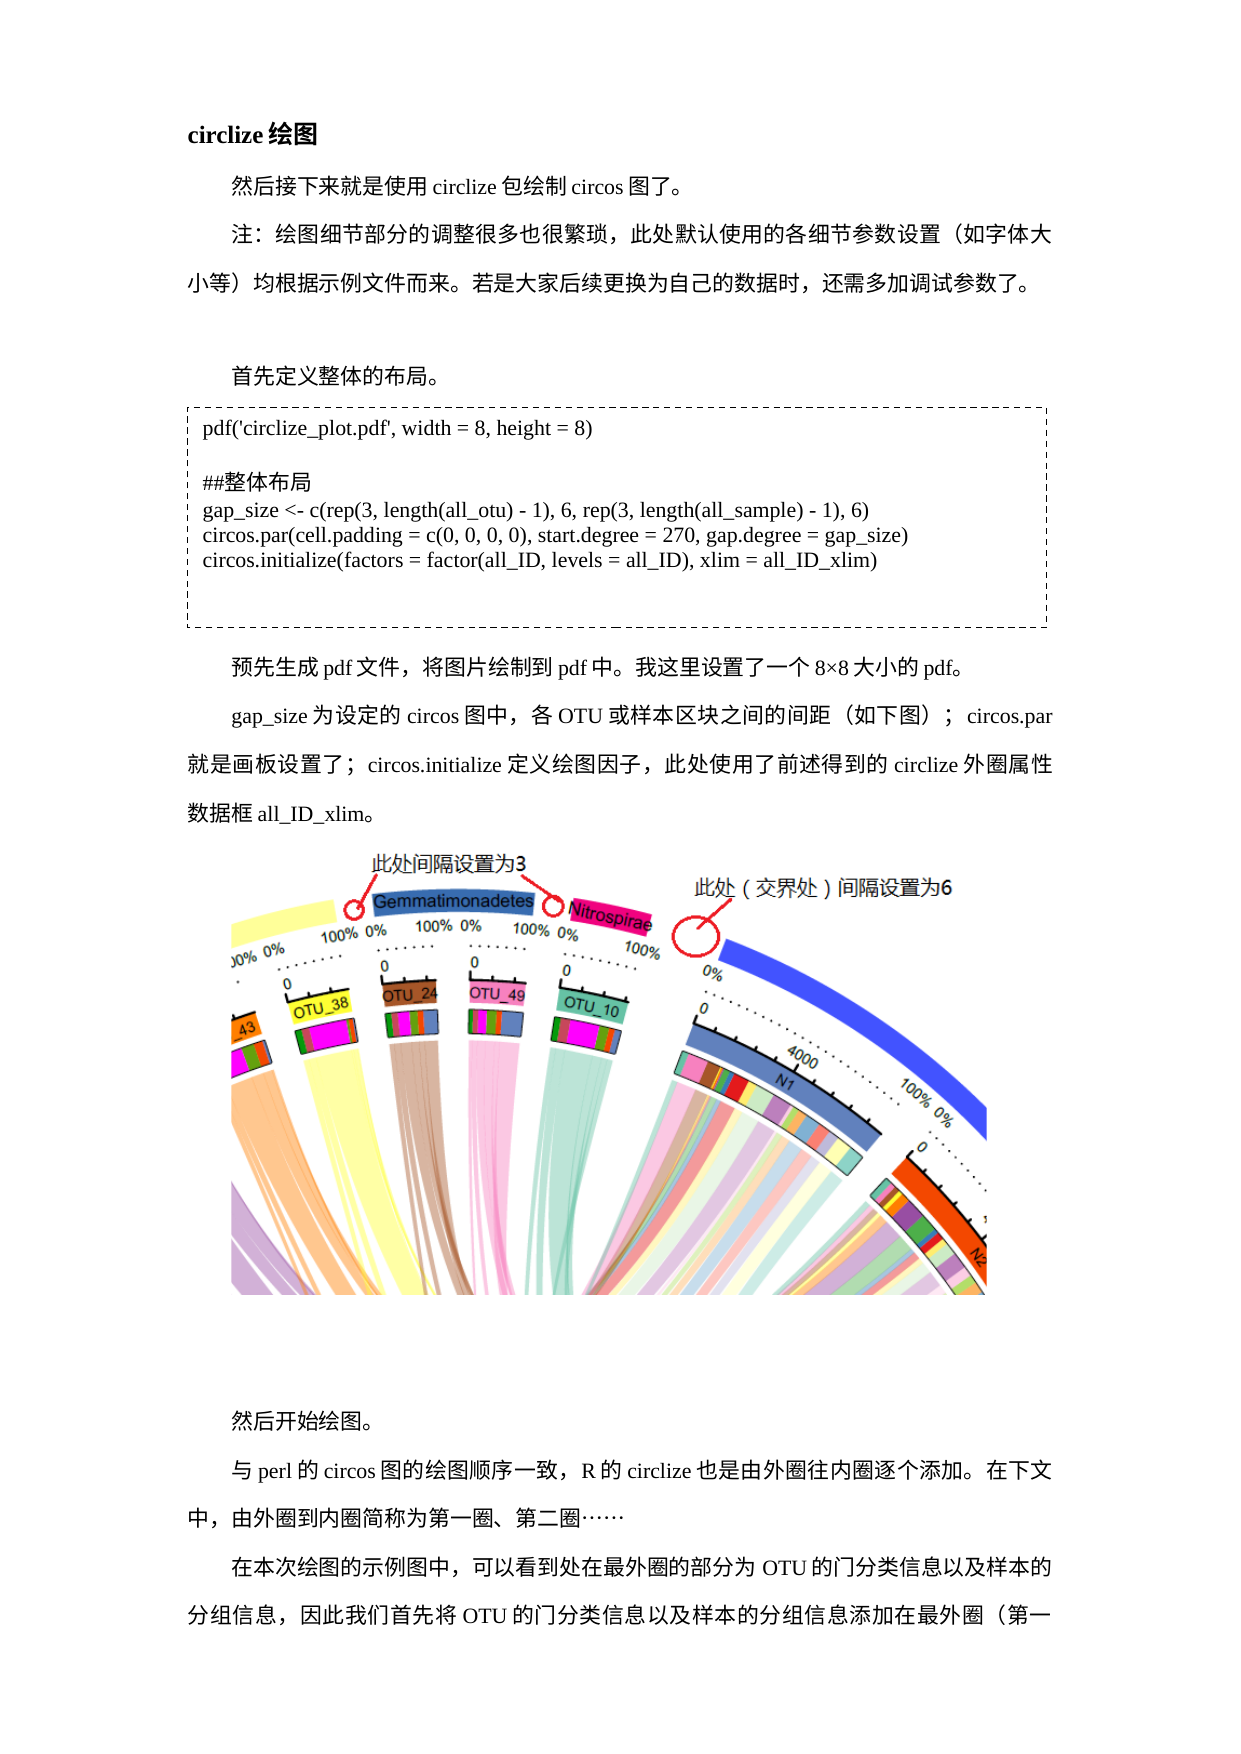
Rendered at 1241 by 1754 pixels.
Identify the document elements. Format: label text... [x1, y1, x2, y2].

text 注：绘图细节部分的调整很多也很繁琐，此处默认使用的各细节参数设置（如字体大小等）均根据示例文件而来。若是大家后续更换为自己的数据时，还需多加调试参数了。 [187, 217, 1053, 298]
text gap_size为设定的circos图中，各OTU或样本区块之间的间距（如下图）；circos.par就是画板设置了；circos.initialize定义绘图因子，此处使用了前述得到的circlize外圈属性数据框all_ID_xlim。 [187, 698, 1053, 828]
subtitle circlize绘图 [187, 100, 1053, 165]
text 首先定义整体的布局。 [187, 359, 1053, 391]
text 预先生成pdf文件，将图片绘制到pdf中。我这里设置了一个8×8大小的pdf。 [187, 650, 1053, 682]
text 然后开始绘图。 [187, 1404, 1053, 1436]
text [187, 1549, 1053, 1631]
text 然后接下来就是使用circlize包绘制circos图了。 [187, 168, 1053, 201]
text 与perl的circos图的绘图顺序一致，R的circlize也是由外圈往内圈逐个添加。在下文中，由外圈到内圈简称为第一圈、第二圈…… [187, 1452, 1053, 1533]
picture [231, 843, 987, 1295]
